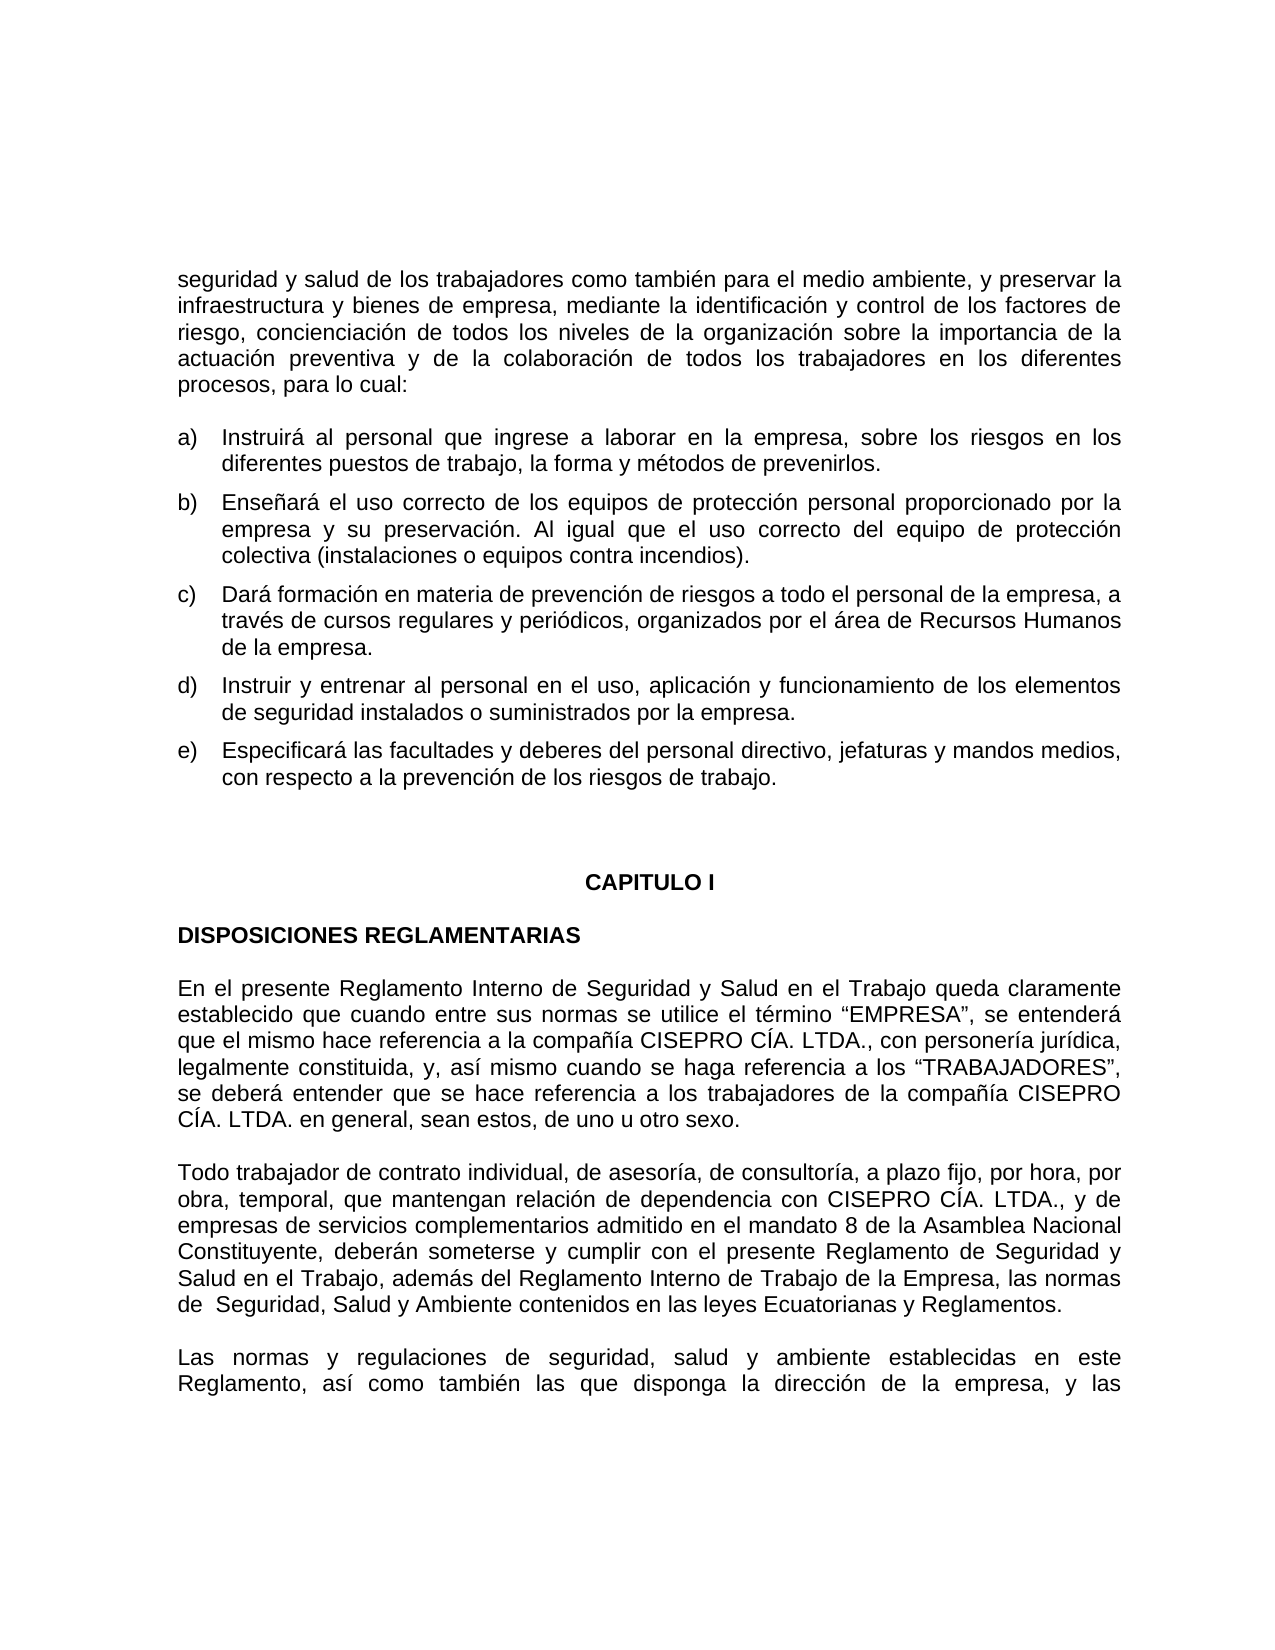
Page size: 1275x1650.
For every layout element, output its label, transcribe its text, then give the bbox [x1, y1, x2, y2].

text DISPOSICIONES REGLAMENTARIAS [177, 922, 1122, 948]
list Especificará las facultades y deberes del personal directivo, jefaturas y mandos medios, con respecto a la prevención de los riesgos de trabajo. [177, 737, 1122, 790]
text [177, 1344, 1122, 1396]
list Instruirá al personal que ingrese a laborar en la empresa, sobre los riesgos en los diferentes puestos de trabajo, la forma y métodos de prevenirlos. [177, 424, 1122, 477]
list Dará formación en materia de prevención de riesgos a todo el personal de la empresa, a través de cursos regulares y periódicos, organizados por el área de Recursos Humanos de la empresa. [177, 581, 1122, 660]
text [177, 266, 1122, 398]
text Todo trabajador de contrato individual, de asesoría, de consultoría, a plazo fijo, por hora, por obra, temporal, que mantengan relación de dependencia con CISEPRO CÍA. LTDA., y de empresas de servicios complementarios admitido en el mandato 8 de la Asamblea Nacional Constituyente, deberán someterse y cumplir con el presente Reglamento de Seguridad y Salud en el Trabajo, además del Reglamento Interno de Trabajo de la Empresa, las normas de Seguridad, Salud y Ambiente contenidos en las leyes Ecuatorianas y Reglamentos. [177, 1159, 1122, 1317]
text CAPITULO I [177, 869, 1122, 896]
list Instruir y entrenar al personal en el uso, aplicación y funcionamiento de los elementos de seguridad instalados o suministrados por la empresa. [177, 672, 1122, 725]
text En el presente Reglamento Interno de Seguridad y Salud en el Trabajo queda claramente establecido que cuando entre sus normas se utilice el término “EMPRESA”, se entenderá que el mismo hace referencia a la compañía CISEPRO CÍA. LTDA., con personería jurídica, legalmente constituida, y, así mismo cuando se haga referencia a los “TRABAJADORES”, se deberá entender que se hace referencia a los trabajadores de la compañía CISEPRO CÍA. LTDA. en general, sean estos, de uno u otro sexo. [177, 975, 1122, 1133]
list Enseñará el uso correcto de los equipos de protección personal proporcionado por la empresa y su preservación. Al igual que el uso correcto del equipo de protección colectiva (instalaciones o equipos contra incendios). [177, 489, 1122, 568]
